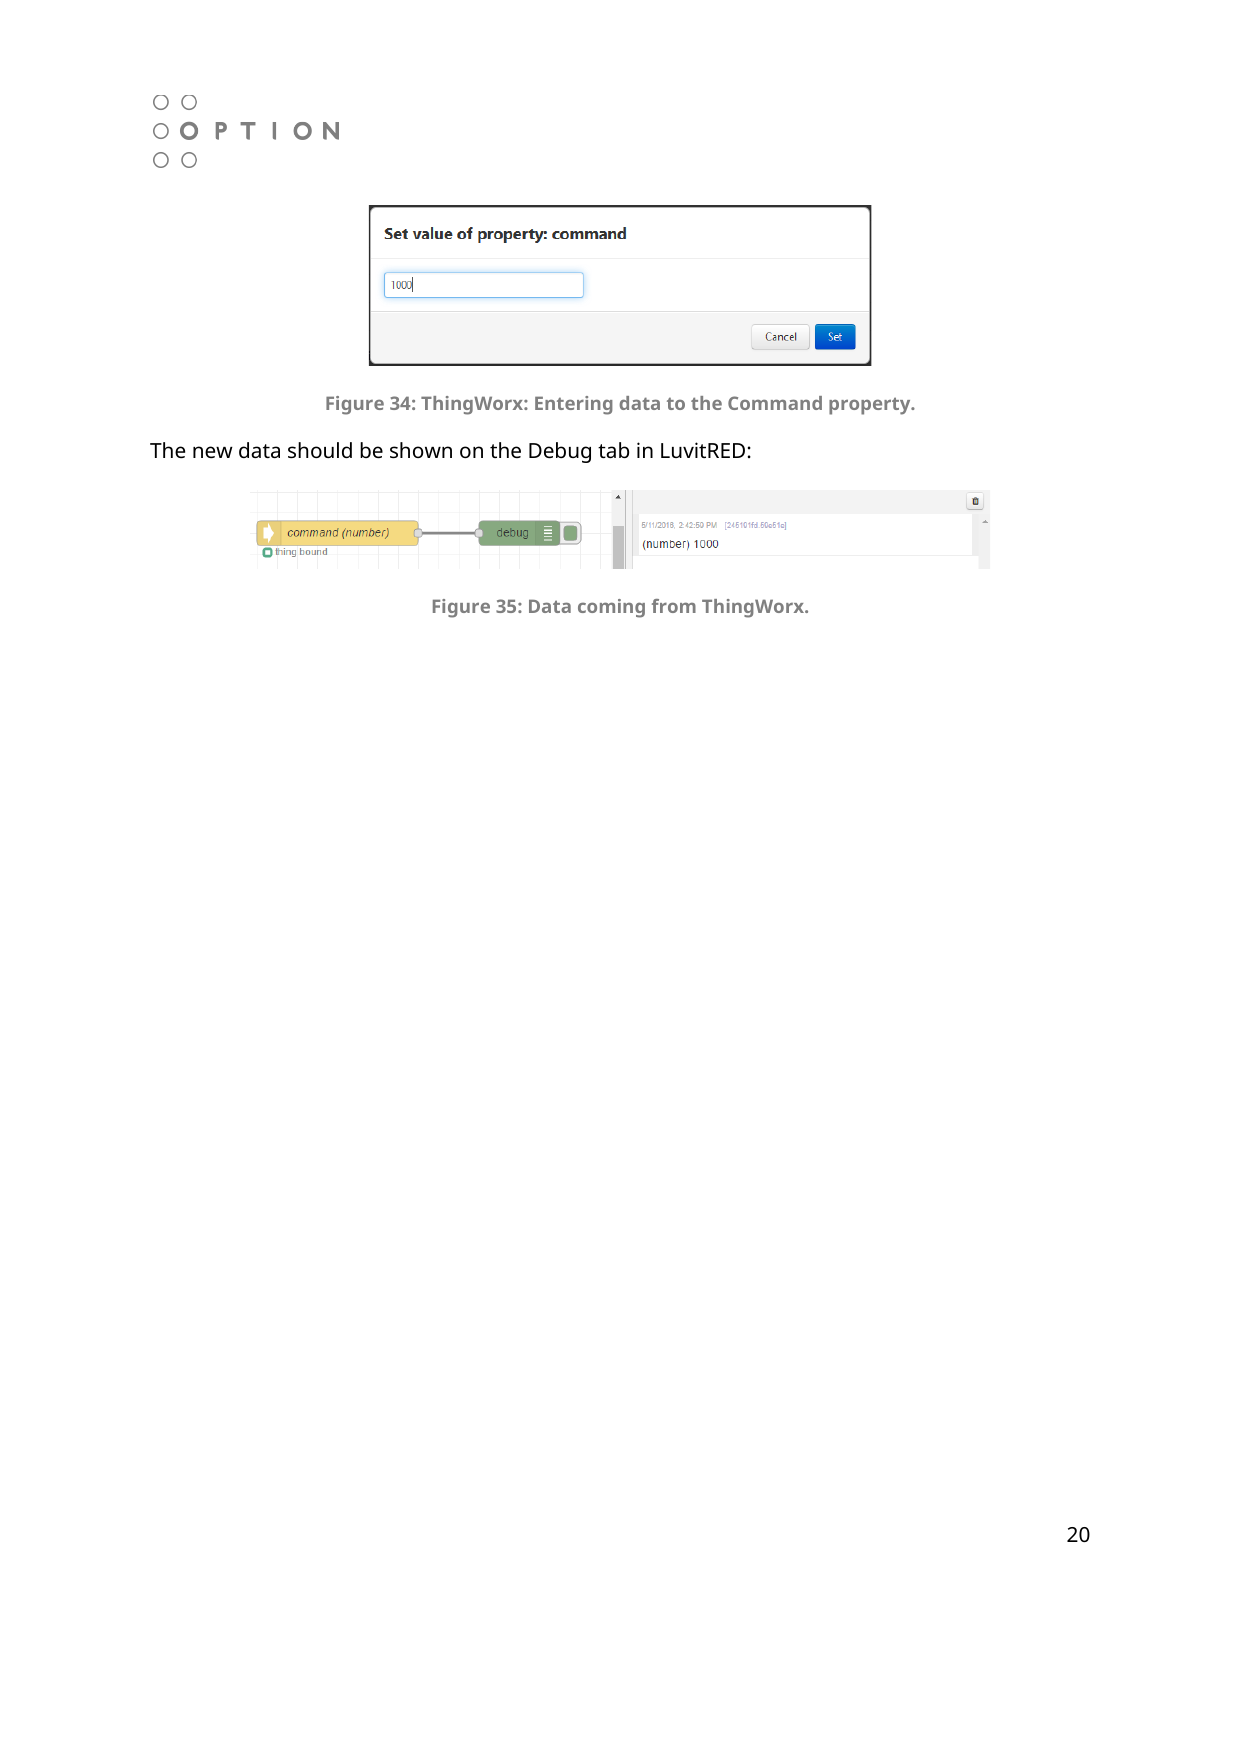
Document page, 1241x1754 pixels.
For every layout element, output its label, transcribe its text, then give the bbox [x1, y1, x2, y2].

picture [250, 490, 991, 569]
picture [368, 205, 872, 366]
text Figure 34: ThingWorx: Entering data to the Command property. [150, 390, 1090, 416]
text Figure 35: Data coming from ThingWorx. [150, 593, 1090, 619]
picture [153, 95, 339, 168]
text The new data should be shown on the Debug tab in LuvitRED: [150, 437, 1090, 465]
